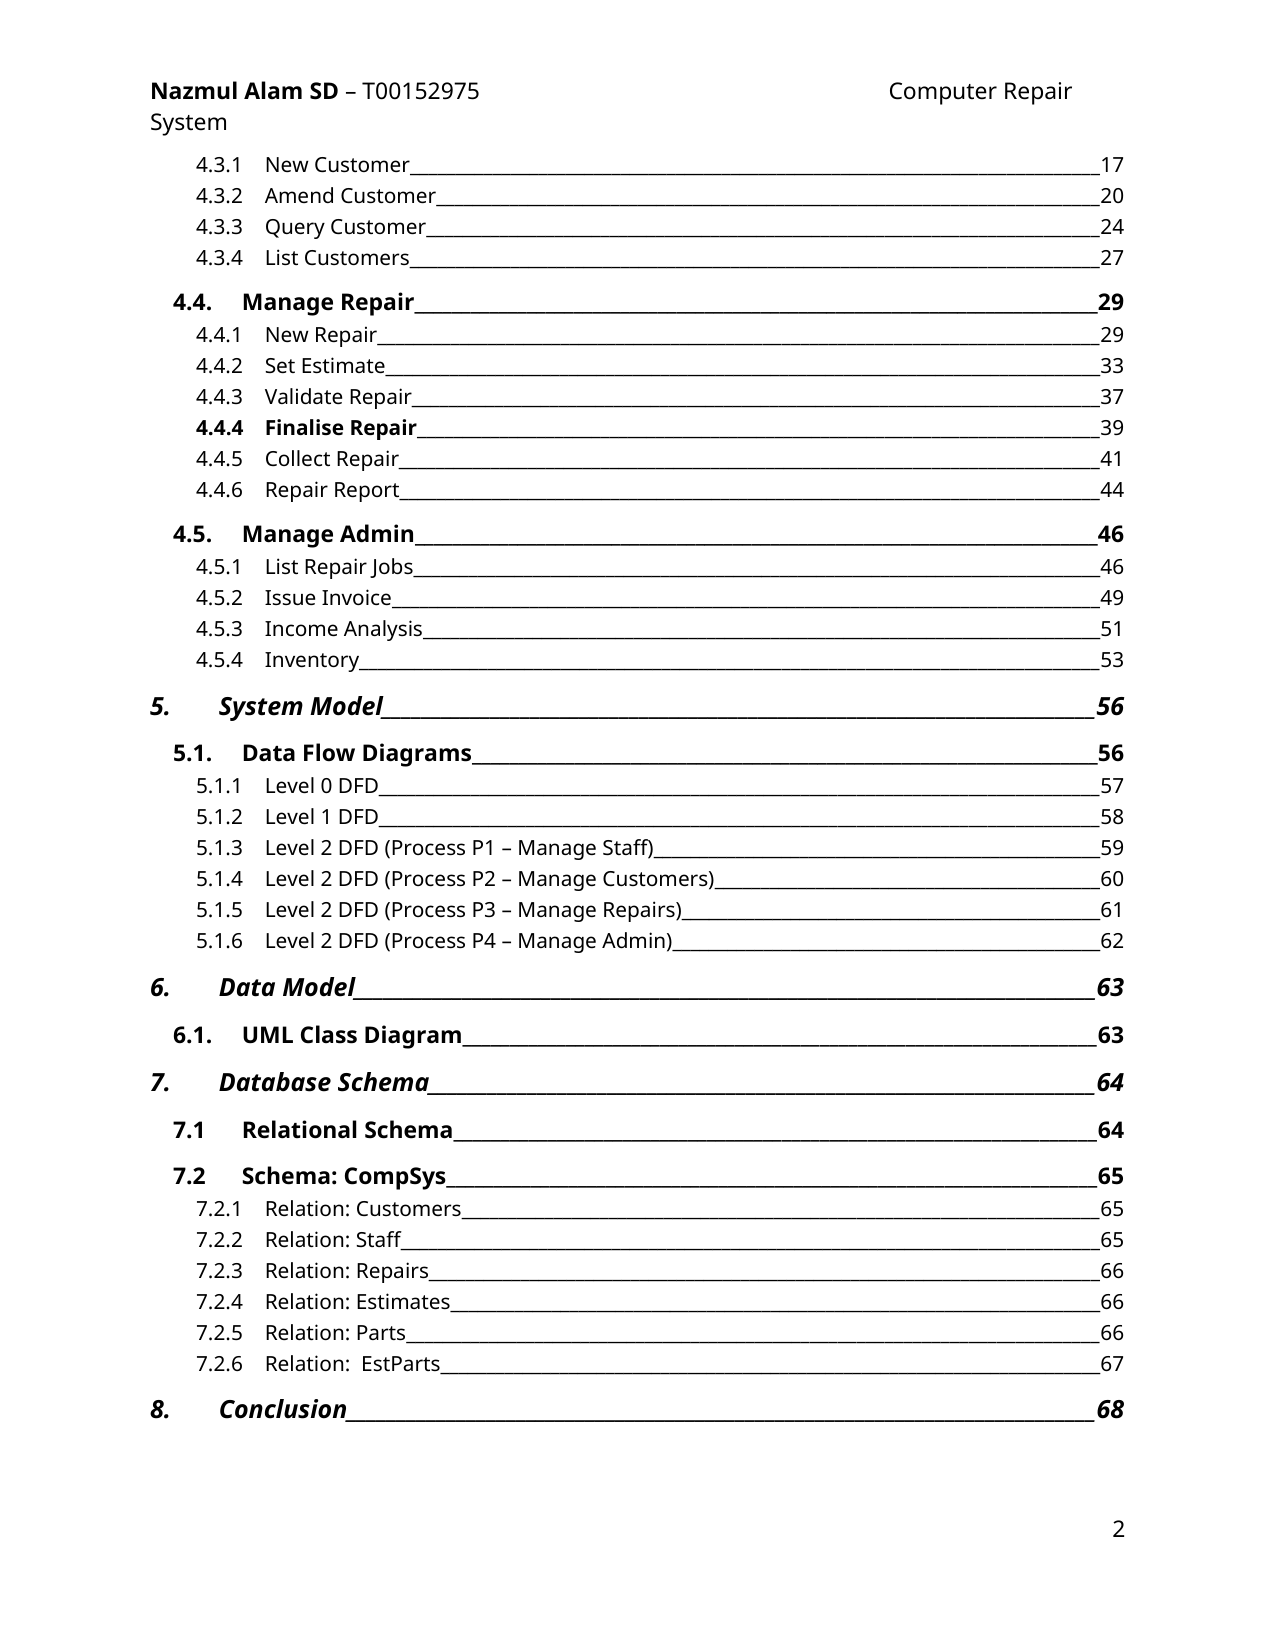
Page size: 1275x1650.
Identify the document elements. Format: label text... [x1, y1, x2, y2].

text 7.2.6 Relation: EstParts 67 [196, 1349, 1125, 1377]
text 5.1.4 Level 2 DFD (Process P2 – Manage Customers) 60 [196, 864, 1125, 892]
text 4.4.1 New Repair 29 [196, 320, 1125, 348]
text 4.3.1 New Customer 17 [196, 150, 1125, 178]
text 5. System Model 56 [150, 688, 1125, 722]
text 6.1. UML Class Diagram 63 [173, 1018, 1125, 1050]
text 4.5. Manage Admin 46 [173, 518, 1125, 549]
text 7.2.2 Relation: Staff 65 [196, 1225, 1125, 1253]
text 5.1.2 Level 1 DFD 58 [196, 802, 1125, 831]
text 4.5.3 Income Analysis 51 [196, 614, 1125, 642]
text 5.1.5 Level 2 DFD (Process P3 – Manage Repairs) 61 [196, 895, 1125, 923]
text 4.4.5 Collect Repair 41 [196, 444, 1125, 472]
text 5.1.1 Level 0 DFD 57 [196, 771, 1125, 799]
text 5.1. Data Flow Diagrams 56 [173, 737, 1125, 769]
text 4.3.4 List Customers 27 [196, 243, 1125, 271]
text 7.2.3 Relation: Repairs 66 [196, 1256, 1125, 1284]
text 4.4. Manage Repair 29 [173, 286, 1125, 317]
text 4.4.4 Finalise Repair 39 [196, 413, 1125, 441]
text 4.5.2 Issue Invoice 49 [196, 583, 1125, 611]
text 4.5.4 Inventory 53 [196, 645, 1125, 673]
text 4.4.2 Set Estimate 33 [196, 351, 1125, 379]
text 6. Data Model 63 [150, 969, 1125, 1003]
text 4.3.2 Amend Customer 20 [196, 181, 1125, 209]
text 5.1.6 Level 2 DFD (Process P4 – Manage Admin) 62 [196, 926, 1125, 954]
text 7.1 Relational Schema 64 [173, 1114, 1125, 1145]
text 5.1.3 Level 2 DFD (Process P1 – Manage Staff) 59 [196, 833, 1125, 861]
text 4.4.6 Repair Report 44 [196, 475, 1125, 503]
text 4.3.3 Query Customer 24 [196, 212, 1125, 240]
text 7.2.4 Relation: Estimates 66 [196, 1287, 1125, 1315]
text 7.2.5 Relation: Parts 66 [196, 1318, 1125, 1346]
text 4.4.3 Validate Repair 37 [196, 382, 1125, 410]
text 7.2.1 Relation: Customers 65 [196, 1194, 1125, 1222]
text 8. Conclusion 68 [150, 1392, 1125, 1426]
text 7.2 Schema: CompSys 65 [173, 1160, 1125, 1192]
text 7. Database Schema 64 [150, 1065, 1125, 1099]
text 4.5.1 List Repair Jobs 46 [196, 552, 1125, 580]
